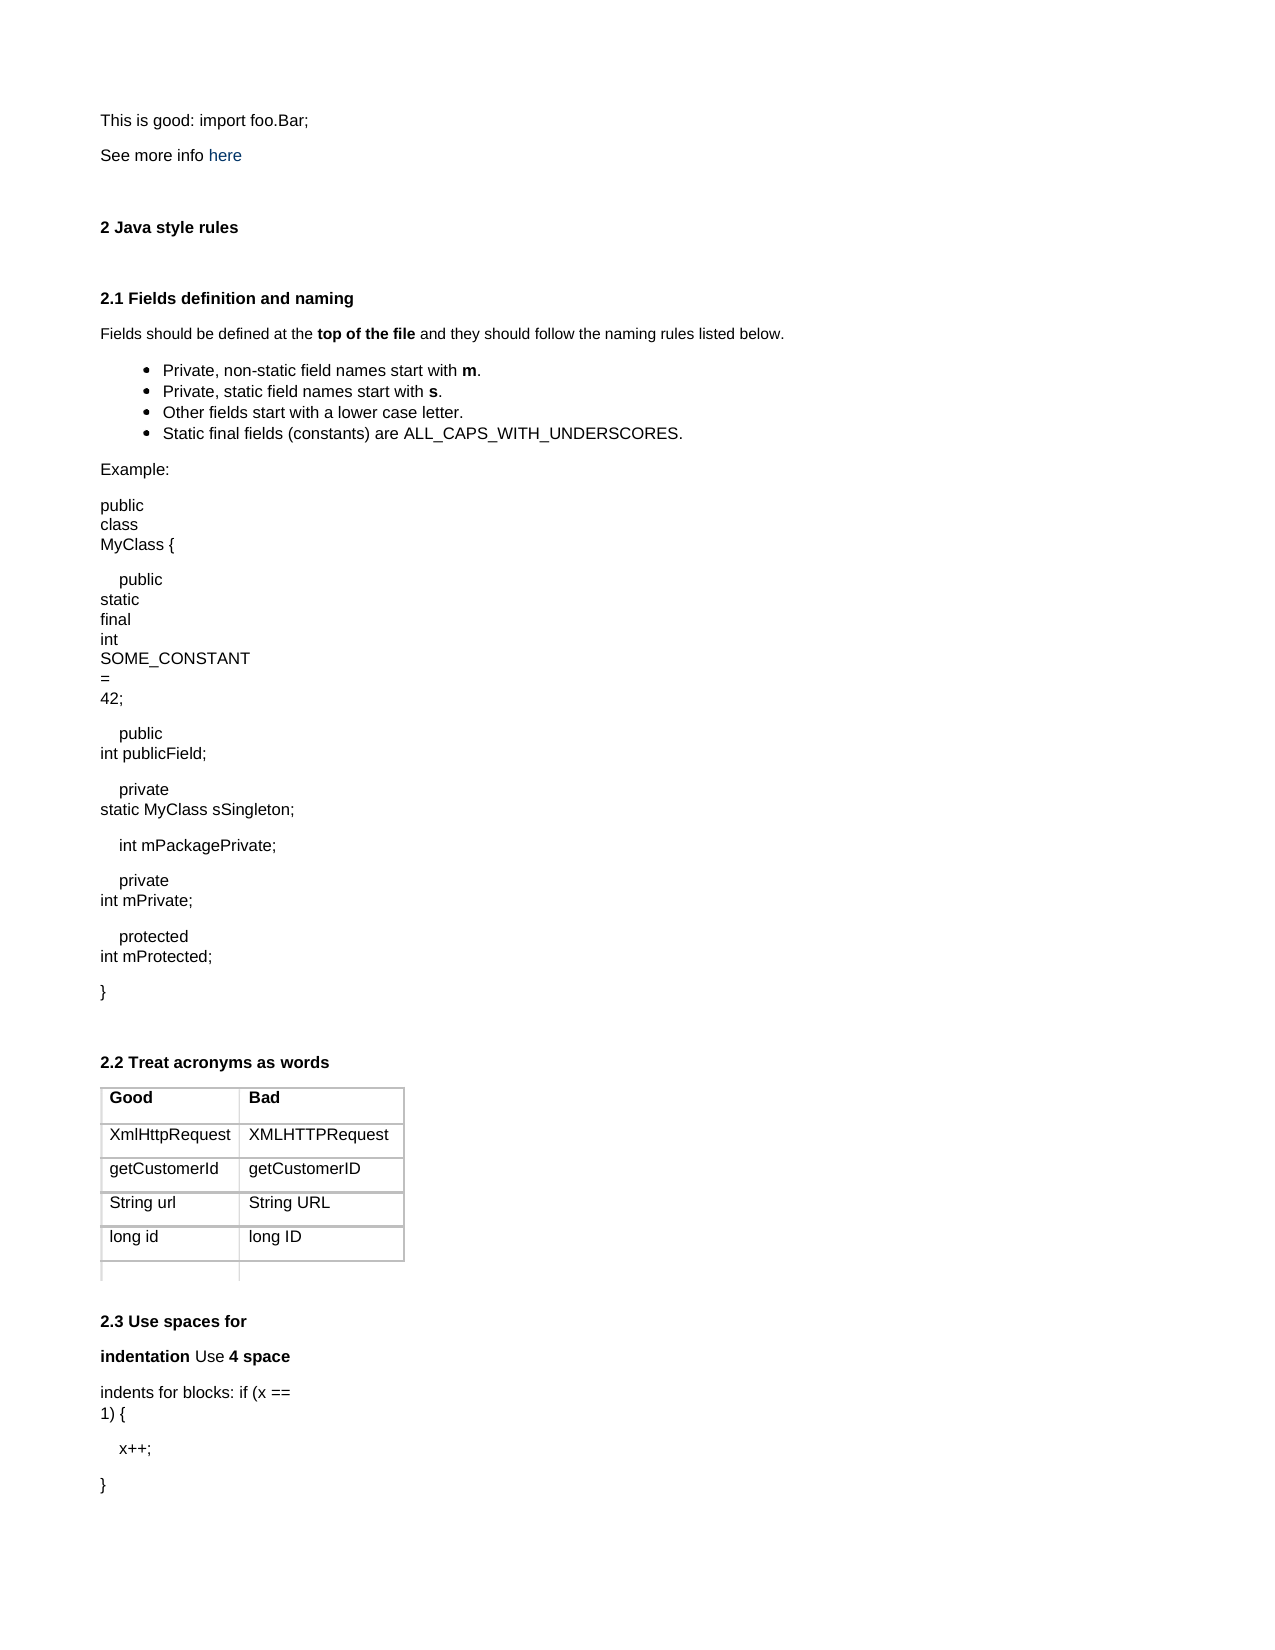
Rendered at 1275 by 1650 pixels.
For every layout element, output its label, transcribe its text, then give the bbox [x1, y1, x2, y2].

text public static final [100, 570, 168, 629]
table_header Good [100, 1089, 238, 1123]
text public [119, 724, 1187, 743]
text protected [119, 927, 1187, 946]
text = 42; [100, 669, 126, 708]
text Static final fields (constants) are ALL_CAPS_WITH_UNDERSCORES. Example: [100, 424, 683, 479]
text This is good: import foo.Bar; See more info here [100, 111, 311, 165]
picture [238, 1262, 242, 1281]
text private [119, 780, 1187, 799]
text Private, non-static field names start with m. Private, static field names start with s. [163, 361, 483, 401]
text } [100, 1475, 1187, 1494]
table_cell String url [100, 1194, 238, 1225]
picture [238, 1228, 242, 1260]
table_cell getCustomerID [239, 1159, 403, 1191]
text int mPrivate; [100, 891, 1187, 910]
table_cell long ID [239, 1228, 403, 1259]
table_cell XMLHTTPRequest [239, 1125, 403, 1157]
table_cell XmlHttpRequest [100, 1125, 238, 1157]
picture [143, 408, 150, 415]
text int SOME_CONSTANT [100, 629, 254, 668]
text public class MyClass { [100, 495, 180, 554]
list Use spaces for indentation Use 4 space indents for blocks: if (x == [100, 1296, 341, 1402]
text static MyClass sSingleton; int mPackagePrivate; [100, 800, 297, 854]
text x++; [119, 1439, 1187, 1458]
text 1) { [100, 1403, 1187, 1423]
text private [119, 871, 1187, 890]
table_cell String URL [239, 1194, 403, 1225]
list Treat acronyms as words [100, 1053, 1187, 1072]
list Java style rules [100, 217, 1187, 237]
text int mProtected; [100, 947, 1187, 966]
table_header Bad [239, 1089, 403, 1123]
list Fields definition and naming [100, 289, 1187, 308]
text int publicField; [100, 744, 1187, 763]
picture [143, 387, 150, 394]
text } [100, 982, 1187, 1001]
picture [143, 366, 150, 373]
table_cell getCustomerId [100, 1159, 238, 1191]
text Other fields start with a lower case letter. [163, 403, 1187, 422]
text Fields should be defined at the top of the file and they should follow the naming rules listed below. [100, 325, 1187, 343]
table_cell long id [100, 1228, 238, 1259]
